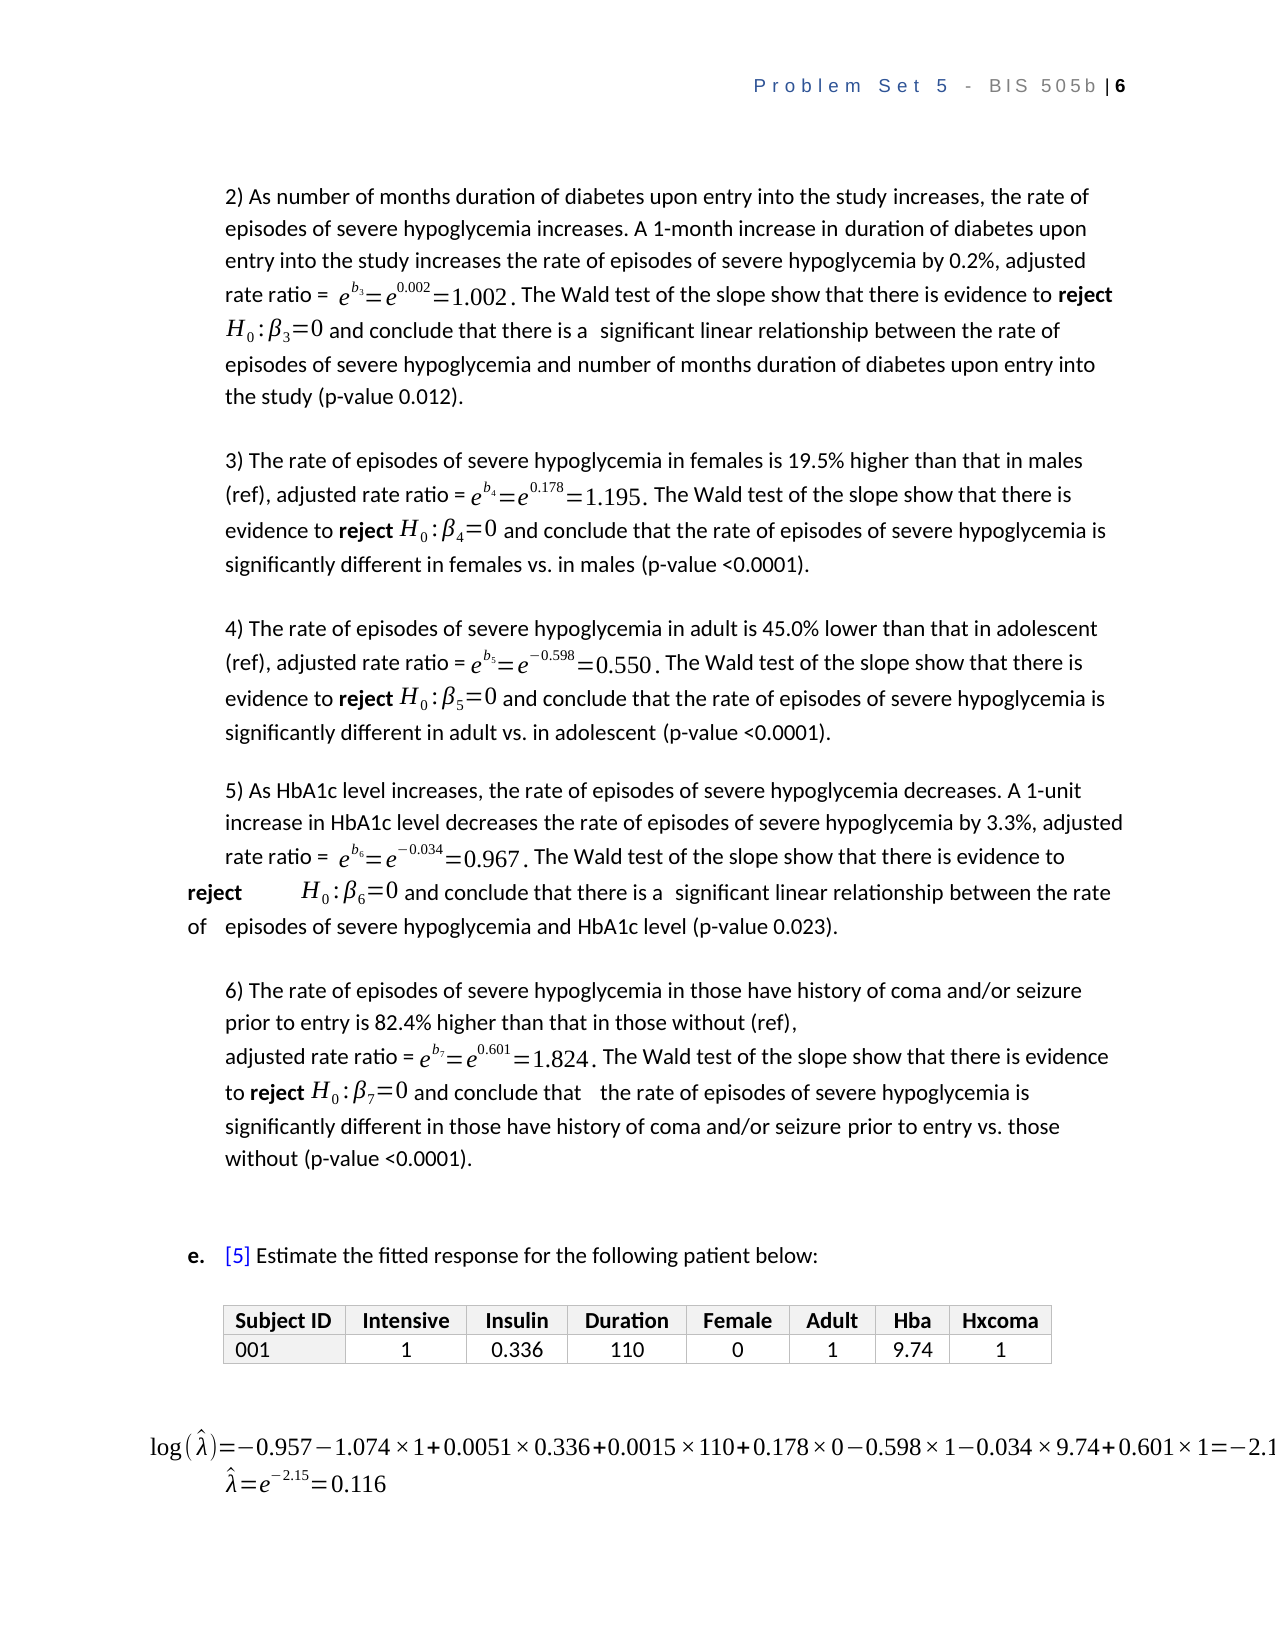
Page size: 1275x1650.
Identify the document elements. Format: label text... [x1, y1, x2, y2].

text 4) The rate of episodes of severe hypoglycemia in adult is 45.0% lower than that in adolescent (ref), adjusted rate ratio = The Wald test of the slope show that there is evidence to reject and conclude that the rate of episodes of severe hypoglycemia is significantly different in adult vs. in adolescent (p-value <0.0001). [187, 614, 1125, 746]
text 3) The rate of episodes of severe hypoglycemia in females is 19.5% higher than that in males (ref), adjusted rate ratio = The Wald test of the slope show that there is evidence to reject and conclude that the rate of episodes of severe hypoglycemia is significantly different in females vs. in males (p-value <0.0001). [187, 447, 1125, 578]
table_header Intensive [346, 1306, 466, 1334]
table_header Duration [568, 1306, 686, 1334]
text 6) The rate of episodes of severe hypoglycemia in those have history of coma and/or seizure prior to entry is 82.4% higher than that in those without (ref), [187, 976, 1125, 1037]
text adjusted rate ratio = The Wald test of the slope show that there is evidence to reject and conclude that the rate of episodes of severe hypoglycemia is significantly different in those have history of coma and/or seizure prior to entry vs. those without (p-value <0.0001). [187, 1041, 1125, 1172]
table_cell 1 [950, 1335, 1051, 1363]
table_cell 0.336 [467, 1335, 567, 1363]
table_header Insulin [467, 1306, 567, 1334]
text 5) As HbA1c level increases, the rate of episodes of severe hypoglycemia decreases. A 1-unit increase in HbA1c level decreases the rate of episodes of severe hypoglycemia by 3.3%, adjusted rate ratio = The Wald test of the slope show that there is evidence to reject and conclude that there is a significant linear relationship between the rate of episodes of severe hypoglycemia and HbA1c level (p-value 0.023). [187, 776, 1125, 940]
table_cell 001 [224, 1335, 345, 1363]
text 2) As number of months duration of diabetes upon entry into the study increases, the rate of episodes of severe hypoglycemia increases. A 1-month increase in duration of diabetes upon entry into the study increases the rate of episodes of severe hypoglycemia by 0.2%, adjusted rate ratio = The Wald test of the slope show that there is evidence to reject and conclude that there is a significant linear relationship between the rate of episodes of severe hypoglycemia and number of months duration of diabetes upon entry into the study (p-value 0.012). [187, 182, 1125, 410]
table_cell 0 [687, 1335, 789, 1363]
table_cell 1 [790, 1335, 875, 1363]
list [5] Estimate the fitted response for the following patient below: [187, 1241, 1125, 1269]
table_header Female [687, 1306, 789, 1334]
table_cell 1 [346, 1335, 466, 1363]
table_cell 9.74 [876, 1335, 949, 1363]
table_header Adult [790, 1306, 875, 1334]
table_header Subject ID [224, 1306, 345, 1334]
table_header Hxcoma [950, 1306, 1051, 1334]
table_cell 110 [568, 1335, 686, 1363]
table_header Hba [876, 1306, 949, 1334]
